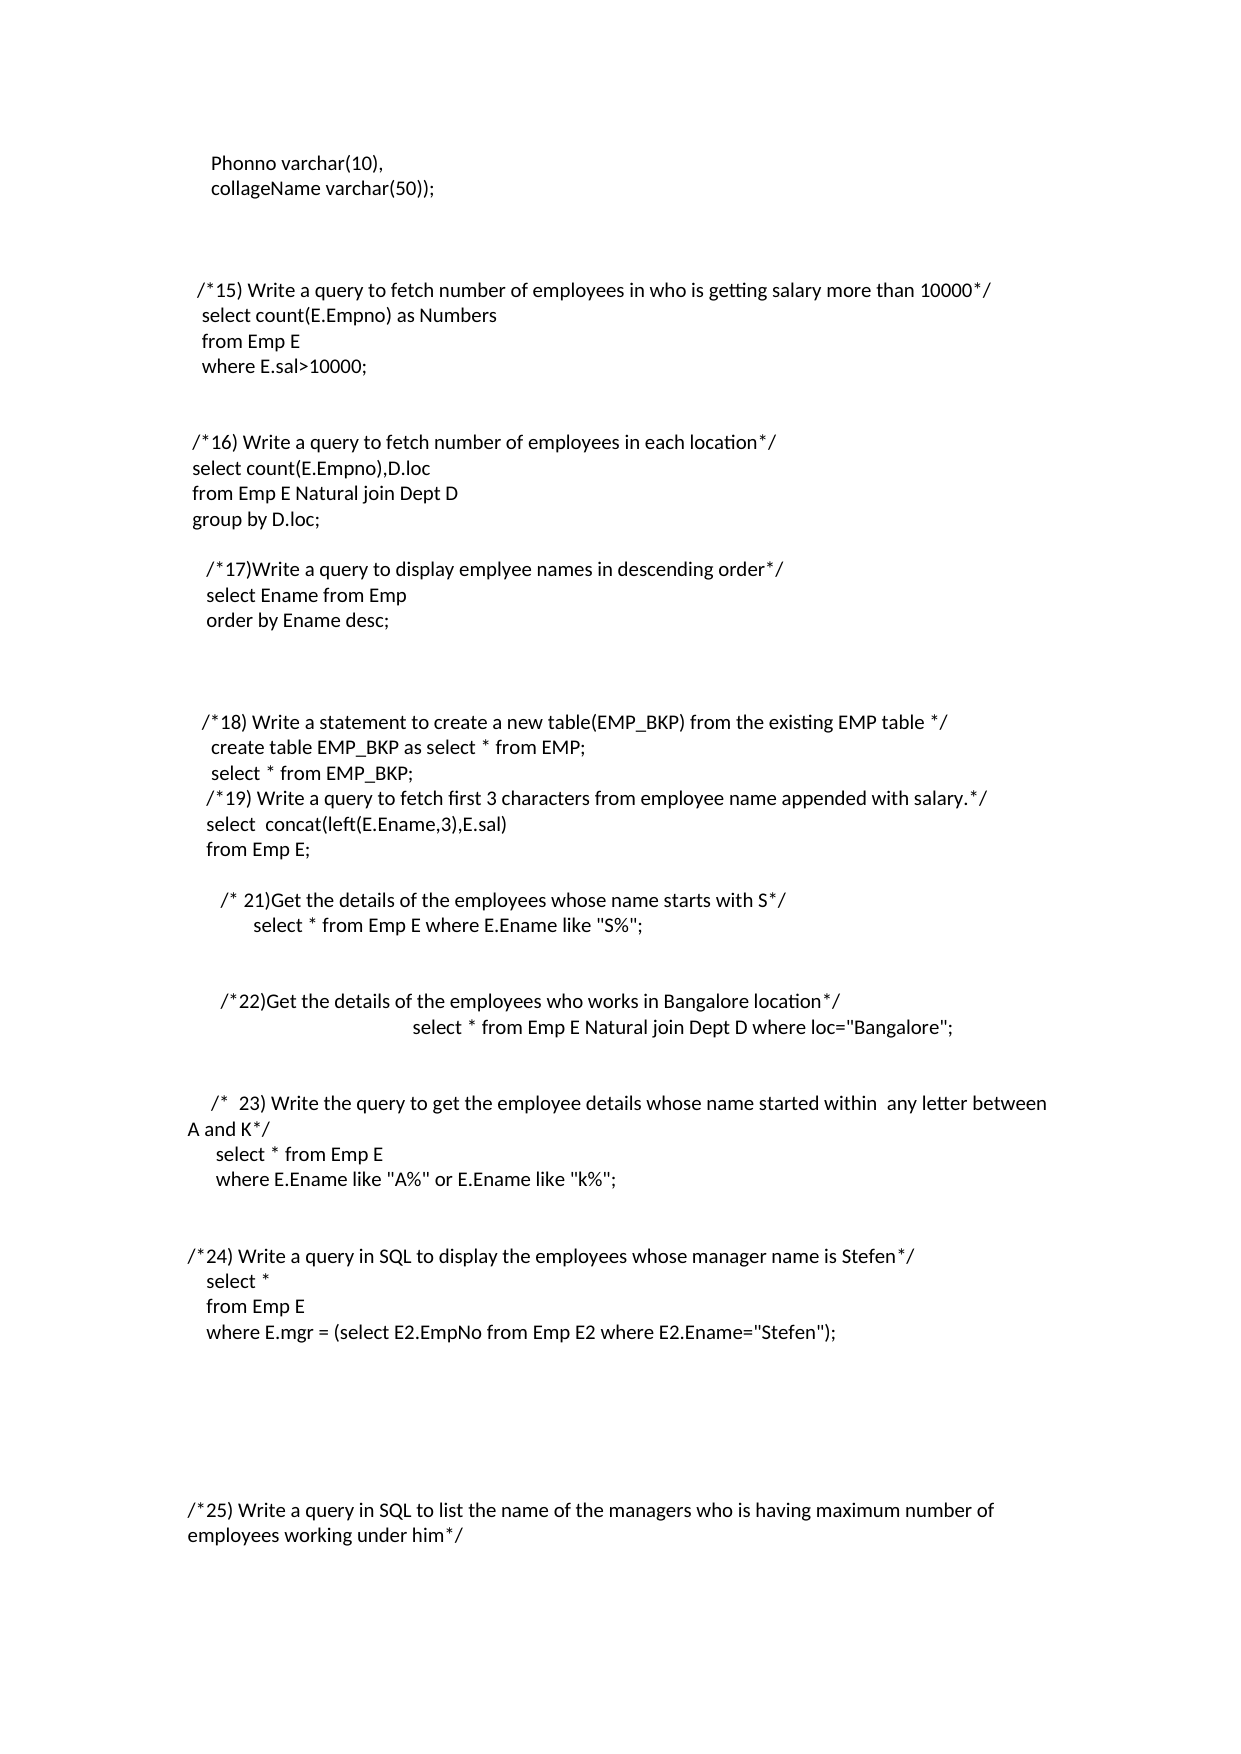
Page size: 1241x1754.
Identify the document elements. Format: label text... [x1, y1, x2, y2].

text select * from Emp E Natural join Dept D where loc="Bangalore"; [187, 1014, 1053, 1039]
text select * from Emp E where E.Ename like "S%"; [187, 912, 1053, 938]
text select count(E.Empno),D.loc [187, 455, 1053, 480]
text select Ename from Emp [187, 582, 1053, 607]
text /*16) Write a query to fetch number of employees in each location*/ [187, 429, 1053, 455]
text from Emp E [187, 1294, 1053, 1319]
text from Emp E [187, 328, 1053, 353]
text select * [187, 1268, 1053, 1294]
text select * from EMP_BKP; [187, 760, 1053, 785]
text /*18) Write a statement to create a new table(EMP_BKP) from the existing EMP table */ [187, 709, 1053, 734]
text select count(E.Empno) as Numbers [187, 302, 1053, 328]
text where E.mgr = (select E2.EmpNo from Emp E2 where E2.Ename="Stefen"); [187, 1319, 1053, 1344]
text select concat(left(E.Ename,3),E.sal) [187, 811, 1053, 836]
text /*17)Write a query to display emplyee names in descending order*/ [187, 557, 1053, 582]
text from Emp E Natural join Dept D [187, 480, 1053, 506]
text where E.sal>10000; [187, 353, 1053, 379]
text group by D.loc; [187, 506, 1053, 531]
text /*19) Write a query to fetch first 3 characters from employee name appended with salary.*/ [187, 785, 1053, 811]
text from Emp E; [187, 836, 1053, 862]
text /* 23) Write the query to get the employee details whose name started within any letter between A and K*/ [187, 1090, 1053, 1141]
text select * from Emp E [187, 1141, 1053, 1167]
text /*15) Write a query to fetch number of employees in who is getting salary more than 10000*/ [187, 277, 1053, 302]
text /*24) Write a query in SQL to display the employees whose manager name is Stefen*/ [187, 1243, 1053, 1268]
text Phonno varchar(10), [187, 150, 1053, 175]
text collageName varchar(50)); [187, 175, 1053, 201]
text /*22)Get the details of the employees who works in Bangalore location*/ [187, 989, 1053, 1014]
text order by Ename desc; [187, 607, 1053, 633]
text where E.Ename like "A%" or E.Ename like "k%"; [187, 1167, 1053, 1192]
text /* 21)Get the details of the employees whose name starts with S*/ [187, 887, 1053, 912]
text create table EMP_BKP as select * from EMP; [187, 734, 1053, 760]
text /*25) Write a query in SQL to list the name of the managers who is having maximum number of employees working under him*/ [187, 1497, 1053, 1548]
